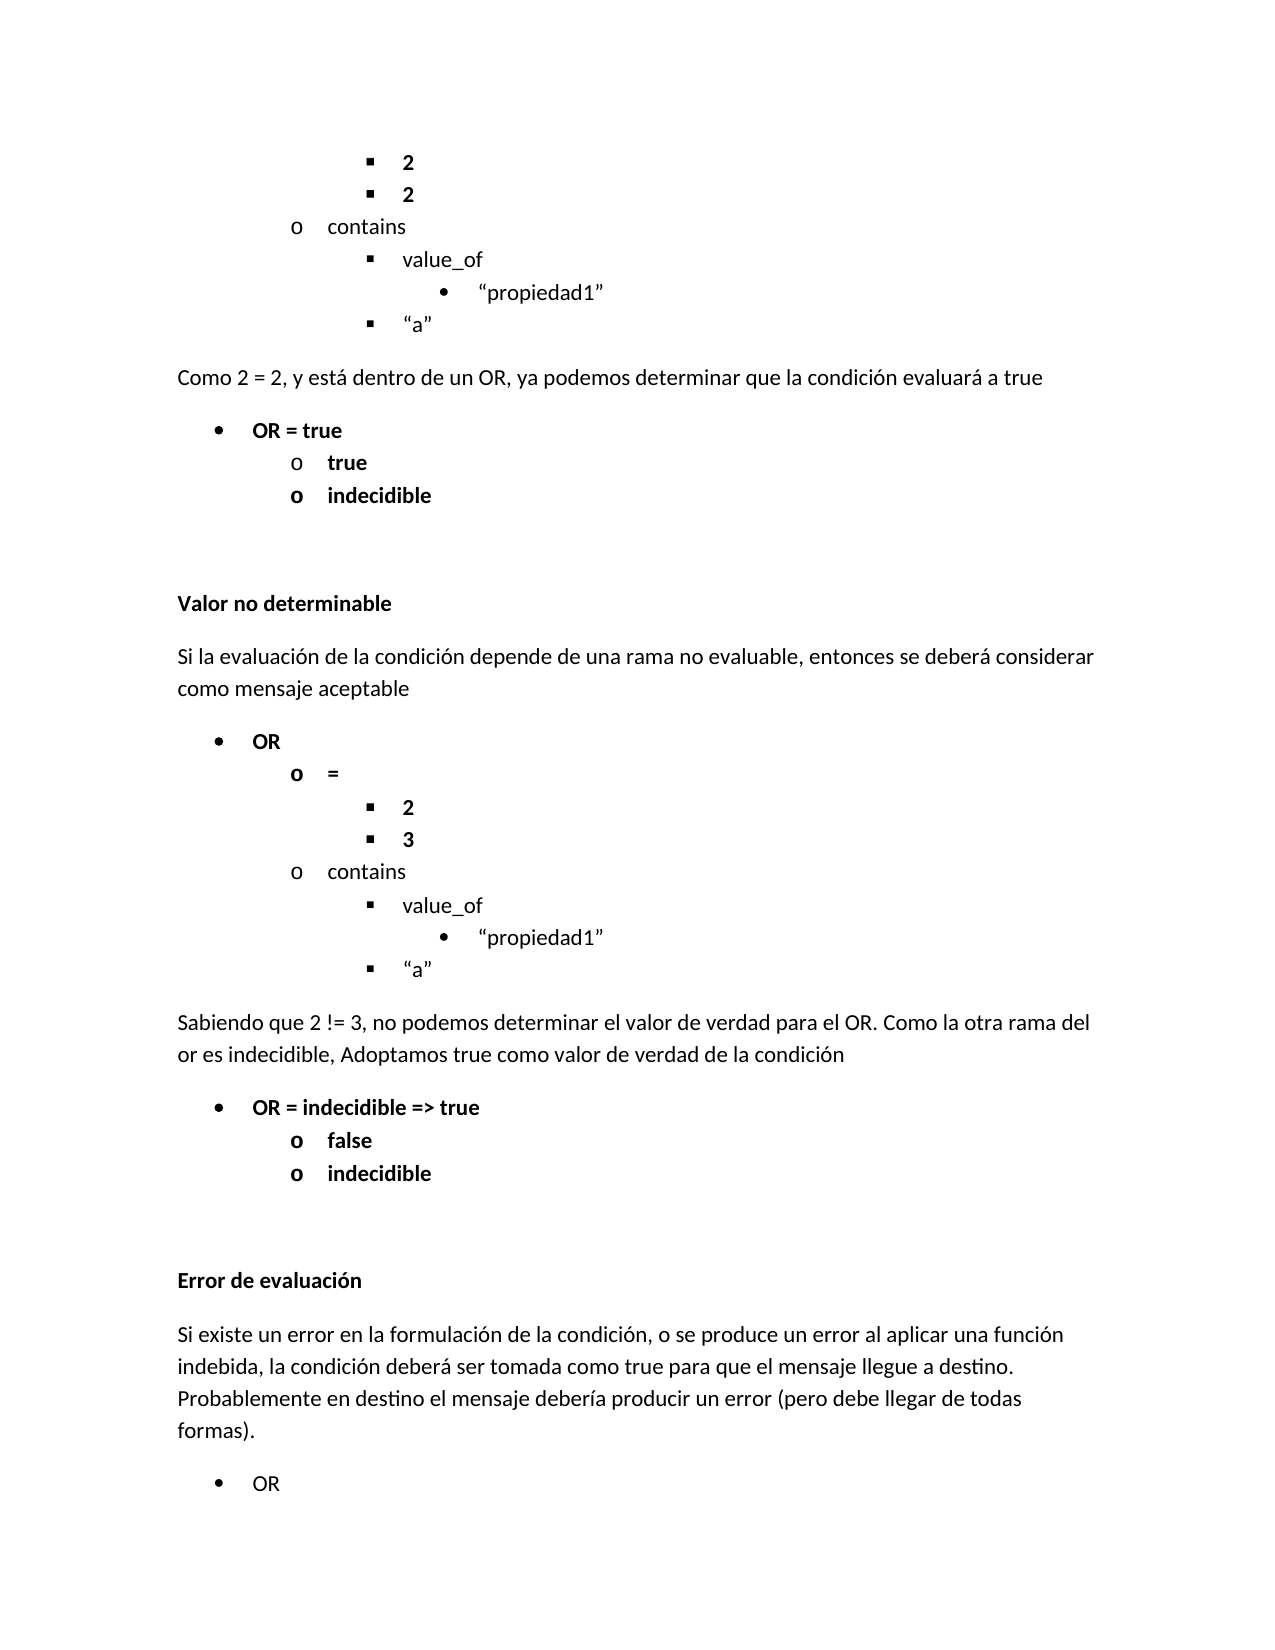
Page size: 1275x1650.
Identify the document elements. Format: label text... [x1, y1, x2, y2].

list 2 [365, 180, 1098, 208]
list indecidible [290, 482, 1098, 511]
list “a” [365, 955, 1098, 983]
list contains [290, 212, 1098, 241]
list true [290, 448, 1098, 477]
list = [290, 759, 1098, 789]
list value_of [365, 246, 1098, 273]
list contains [290, 857, 1098, 887]
list OR = indecidible => true [215, 1093, 1098, 1122]
text Error de evaluación [177, 1267, 1098, 1295]
list false [290, 1126, 1098, 1155]
list “a” [365, 310, 1098, 338]
list 3 [365, 825, 1098, 853]
list value_of [365, 891, 1098, 919]
list 2 [365, 793, 1098, 821]
text Si la evaluación de la condición depende de una rama no evaluable, entonces se deberá considerar como mensaje aceptable [177, 642, 1098, 702]
list 2 [365, 148, 1098, 176]
list indecidible [290, 1159, 1098, 1188]
list OR = true [215, 416, 1098, 444]
text Si existe un error en la formulación de la condición, o se produce un error al aplicar una función indebida, la condición deberá ser tomada como true para que el mensaje llegue a destino. Probablemente en destino el mensaje debería producir un error (pero debe llegar de todas formas). [177, 1320, 1098, 1444]
list “propiedad1” [440, 278, 1098, 306]
list OR [215, 727, 1098, 755]
list “propiedad1” [440, 923, 1098, 951]
text Valor no determinable [177, 589, 1098, 617]
list OR [215, 1469, 1098, 1497]
text Sabiendo que 2 != 3, no podemos determinar el valor de verdad para el OR. Como la otra rama del or es indecidible, Adoptamos true como valor de verdad de la condición [177, 1008, 1098, 1068]
text Como 2 = 2, y está dentro de un OR, ya podemos determinar que la condición evaluará a true [177, 363, 1098, 391]
